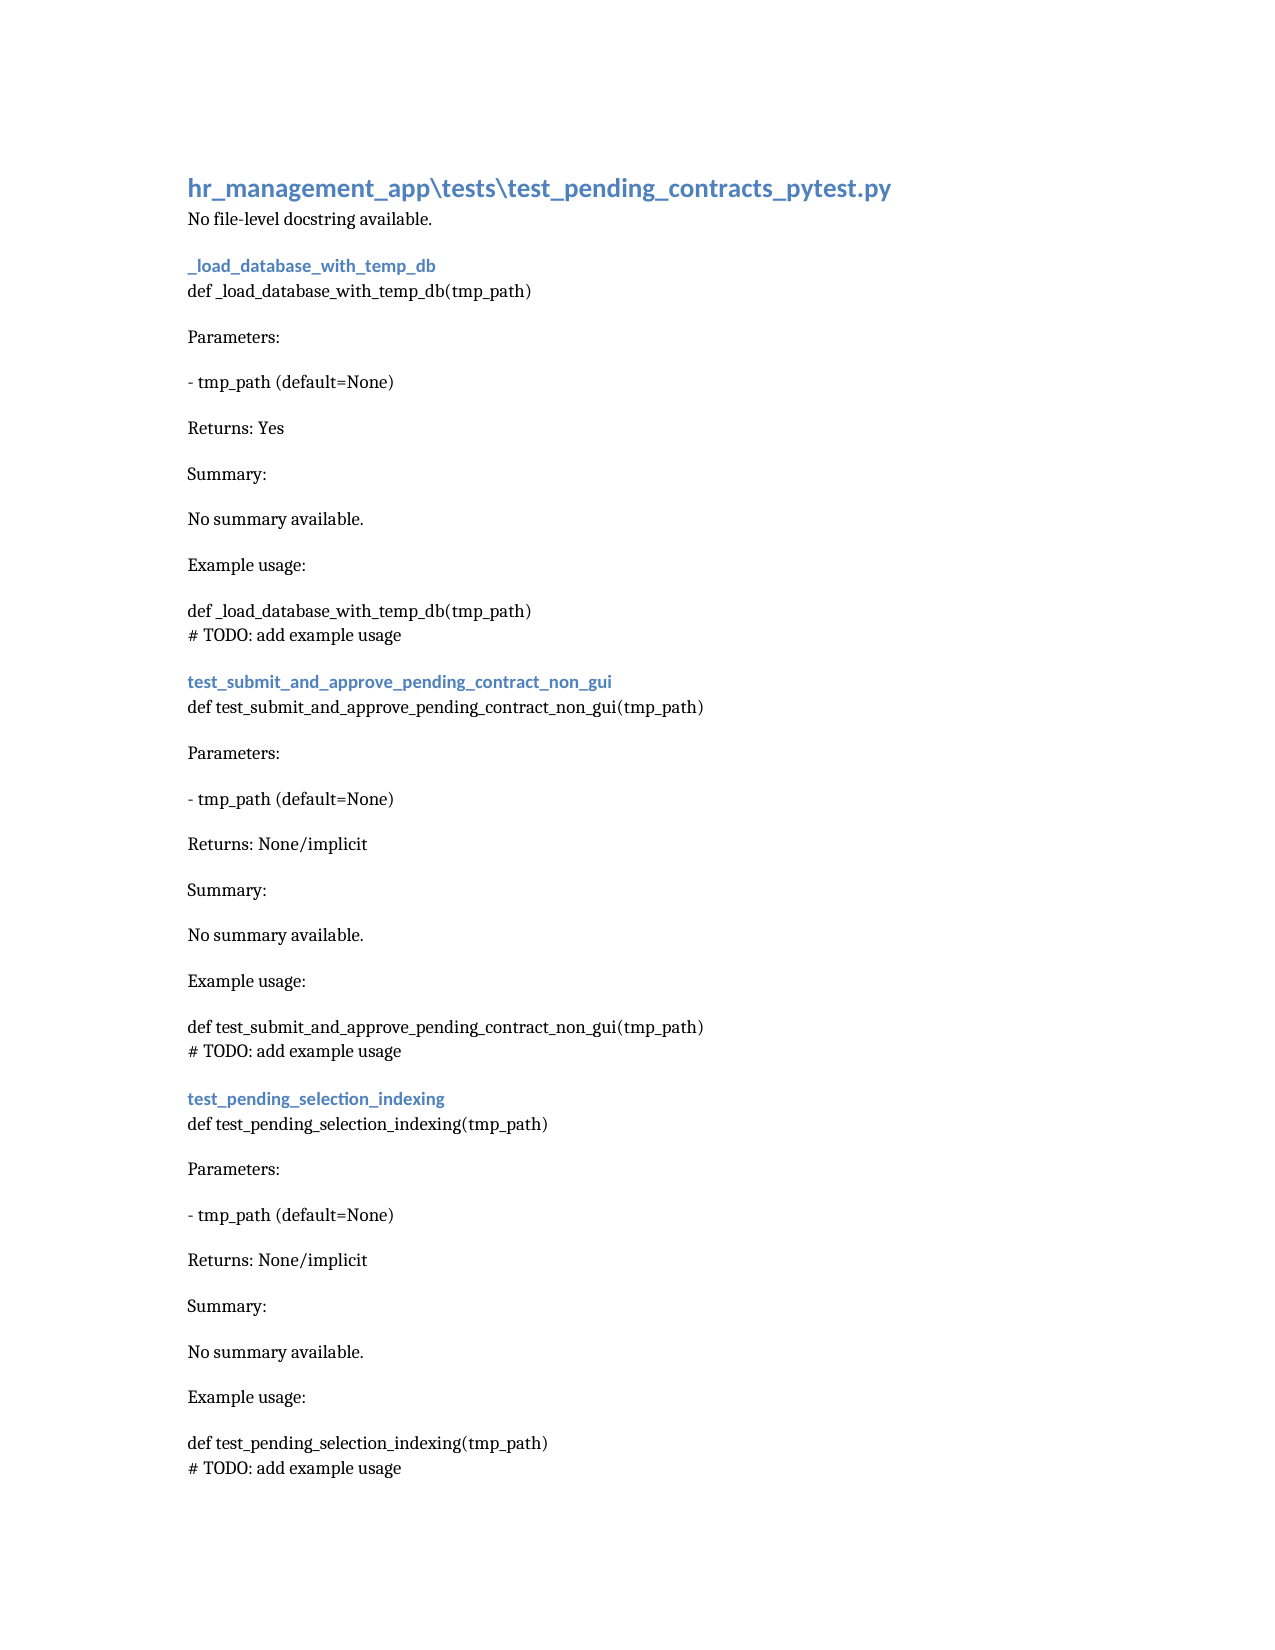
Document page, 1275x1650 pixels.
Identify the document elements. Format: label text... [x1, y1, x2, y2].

text Returns: None/implicit [187, 834, 1087, 855]
text def test_pending_selection_indexing(tmp_path) # TODO: add example usage [187, 1432, 1087, 1479]
text - tmp_path (default=None) [187, 1204, 1087, 1226]
text Returns: Yes [187, 418, 1087, 439]
text def _load_database_with_temp_db(tmp_path) # TODO: add example usage [187, 600, 1087, 646]
text - tmp_path (default=None) [187, 788, 1087, 810]
text Returns: None/implicit [187, 1250, 1087, 1271]
text def test_submit_and_approve_pending_contract_non_gui(tmp_path) # TODO: add example usage [187, 1016, 1087, 1063]
subtitle test_submit_and_approve_pending_contract_non_gui [187, 671, 1087, 693]
text Example usage: [187, 971, 1087, 992]
text def _load_database_with_temp_db(tmp_path) [187, 281, 1087, 302]
text Summary: [187, 1296, 1087, 1317]
text No summary available. [187, 925, 1087, 947]
text - tmp_path (default=None) [187, 372, 1087, 393]
text Example usage: [187, 1387, 1087, 1408]
text Parameters: [187, 326, 1087, 348]
subtitle test_pending_selection_indexing [187, 1087, 1087, 1109]
text def test_submit_and_approve_pending_contract_non_gui(tmp_path) [187, 697, 1087, 718]
subtitle _load_database_with_temp_db [187, 254, 1087, 277]
text No summary available. [187, 509, 1087, 530]
text Parameters: [187, 1159, 1087, 1180]
text Summary: [187, 463, 1087, 485]
text Summary: [187, 879, 1087, 901]
text No file-level docstring available. [187, 209, 1087, 230]
text def test_pending_selection_indexing(tmp_path) [187, 1113, 1087, 1134]
text Parameters: [187, 742, 1087, 764]
subtitle hr_management_app\tests\test_pending_contracts_pytest.py [187, 171, 1087, 204]
text No summary available. [187, 1341, 1087, 1363]
text Example usage: [187, 554, 1087, 576]
